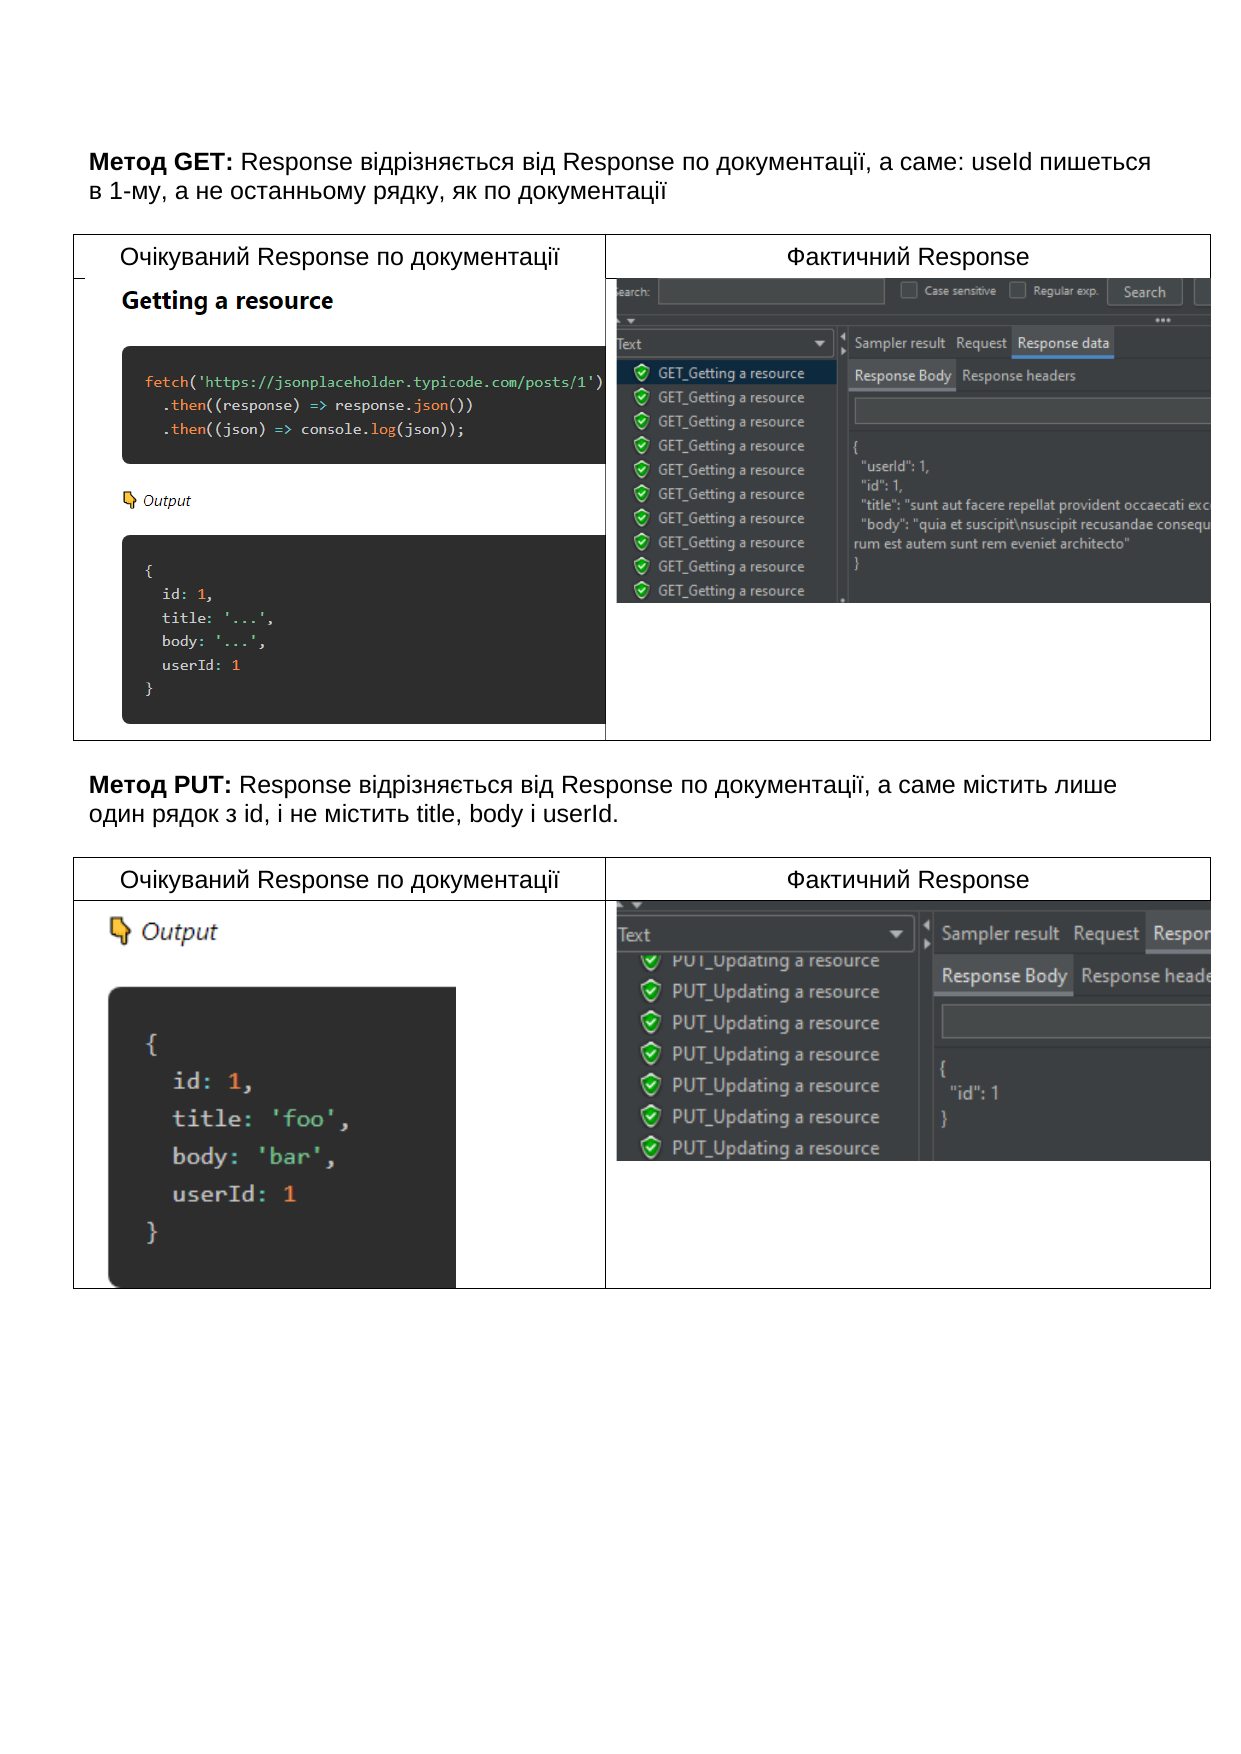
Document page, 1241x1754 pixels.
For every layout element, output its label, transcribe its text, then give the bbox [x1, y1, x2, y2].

text Метод PUT: Response відрізняється від Response по документації, а саме містить лише один рядок з id, і не містить title, body і userId. [89, 770, 1152, 828]
table_cell [606, 901, 1210, 1288]
table_header Фактичний Response [606, 235, 1210, 277]
table_header Очікуваний Response по документації [74, 235, 605, 277]
text Метод GET: Response відрізняється від Response по документації, а саме: useId пишеться в 1-му, а не останньому рядку, як по документації [89, 147, 1152, 205]
table_header Очікуваний Response по документації [74, 858, 605, 900]
picture [616, 901, 1211, 1161]
table_cell [74, 279, 85, 740]
table_cell [74, 901, 85, 1288]
picture [616, 278, 1211, 603]
picture [85, 901, 456, 1288]
table_cell [606, 279, 1210, 740]
picture [85, 278, 606, 740]
table_header Фактичний Response [606, 858, 1210, 900]
table_cell [456, 901, 605, 1288]
